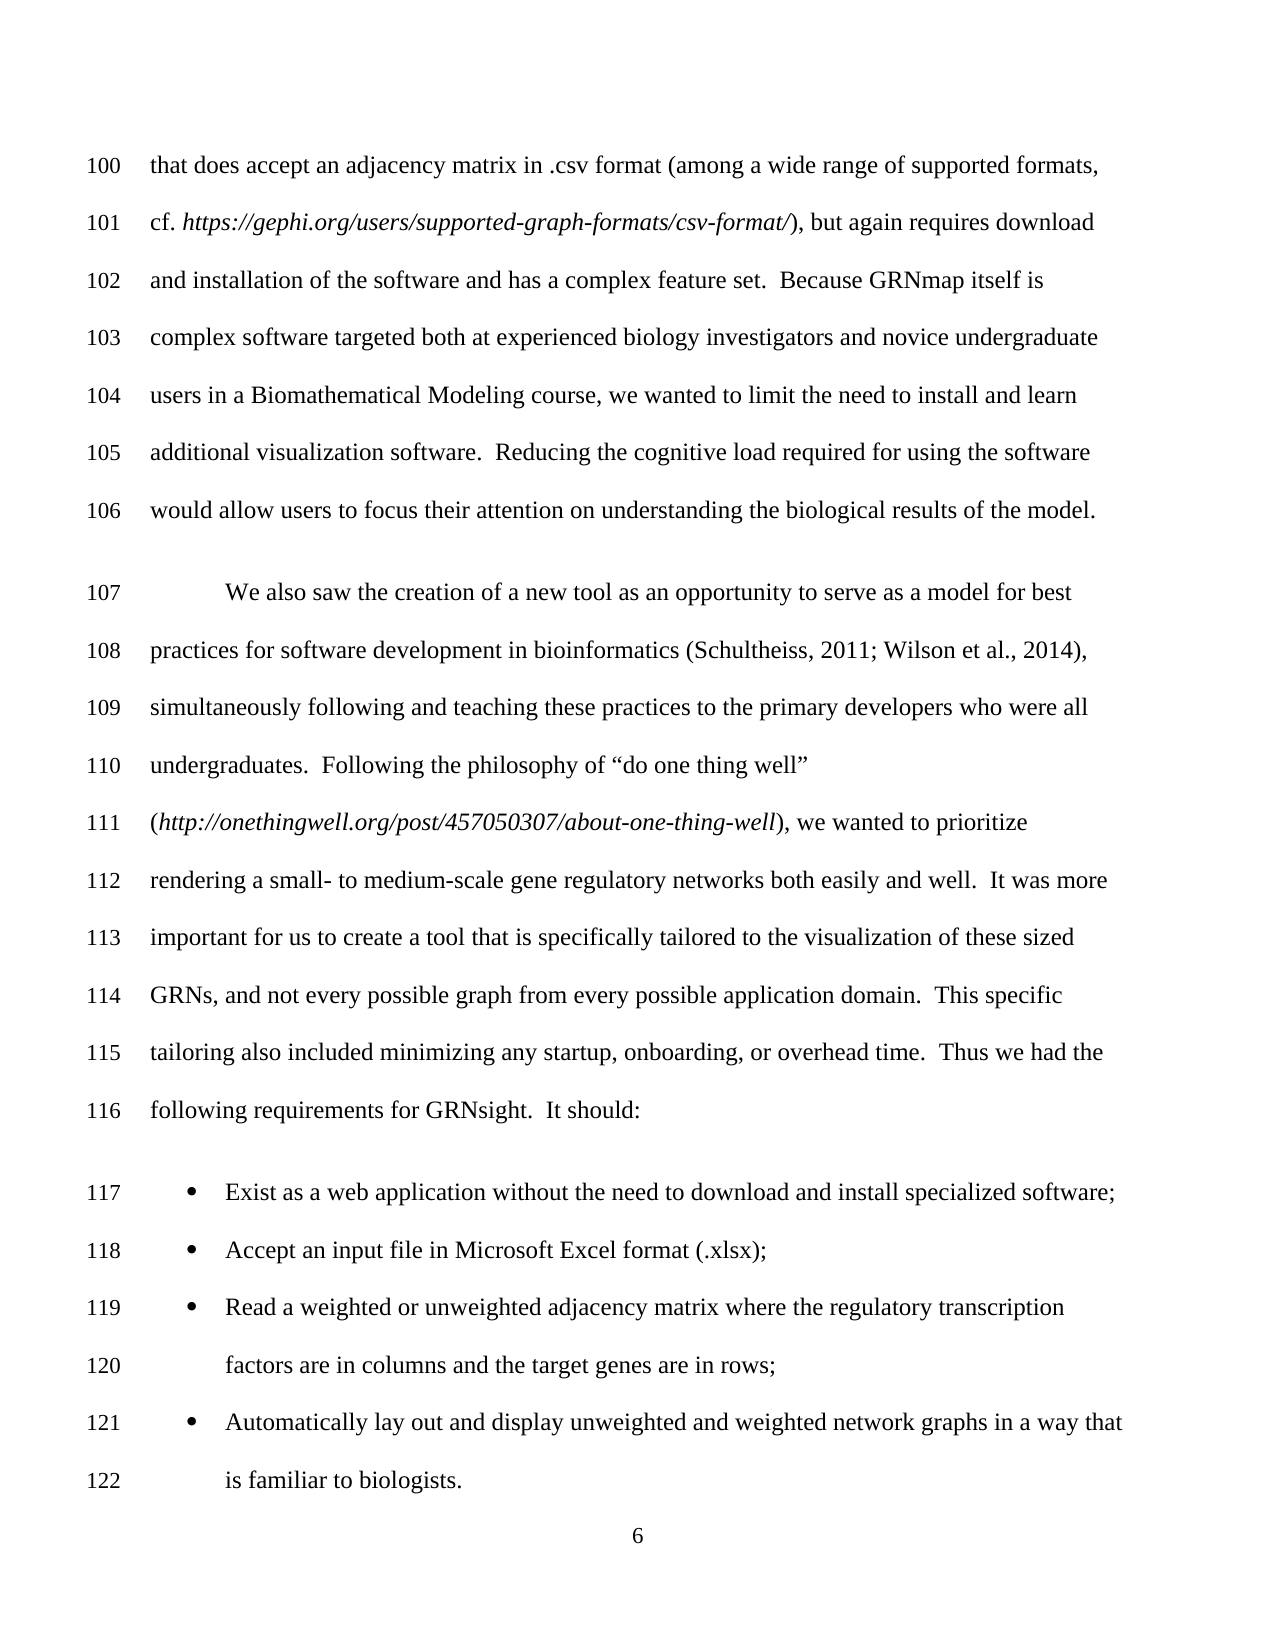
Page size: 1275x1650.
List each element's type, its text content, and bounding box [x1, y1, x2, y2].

list Exist as a web application without the need to download and install specialized software; [187, 1177, 1125, 1206]
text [150, 150, 1125, 524]
list Accept an input file in Microsoft Excel format (.xlsx); [187, 1235, 1125, 1264]
list Read a weighted or unweighted adjacency matrix where the regulatory transcription factors are in columns and the target genes are in rows; [187, 1292, 1125, 1379]
list Automatically lay out and display unweighted and weighted network graphs in a way that is familiar to biologists. [187, 1407, 1125, 1494]
text We also saw the creation of a new tool as an opportunity to serve as a model for best practices for software development in bioinformatics (Schultheiss, 2011; Wilson et al., 2014), simultaneously following and teaching these practices to the primary developers who were all undergraduates. Following the philosophy of “do one thing well” (http://onethingwell.org/post/457050307/about-one-thing-well), we wanted to prioritize rendering a small- to medium-scale gene regulatory networks both easily and well. It was more important for us to create a tool that is specifically tailored to the visualization of these sized GRNs, and not every possible graph from every possible application domain. This specific tailoring also included minimizing any startup, onboarding, or overhead time. Thus we had the following requirements for GRNsight. It should: [150, 577, 1125, 1124]
